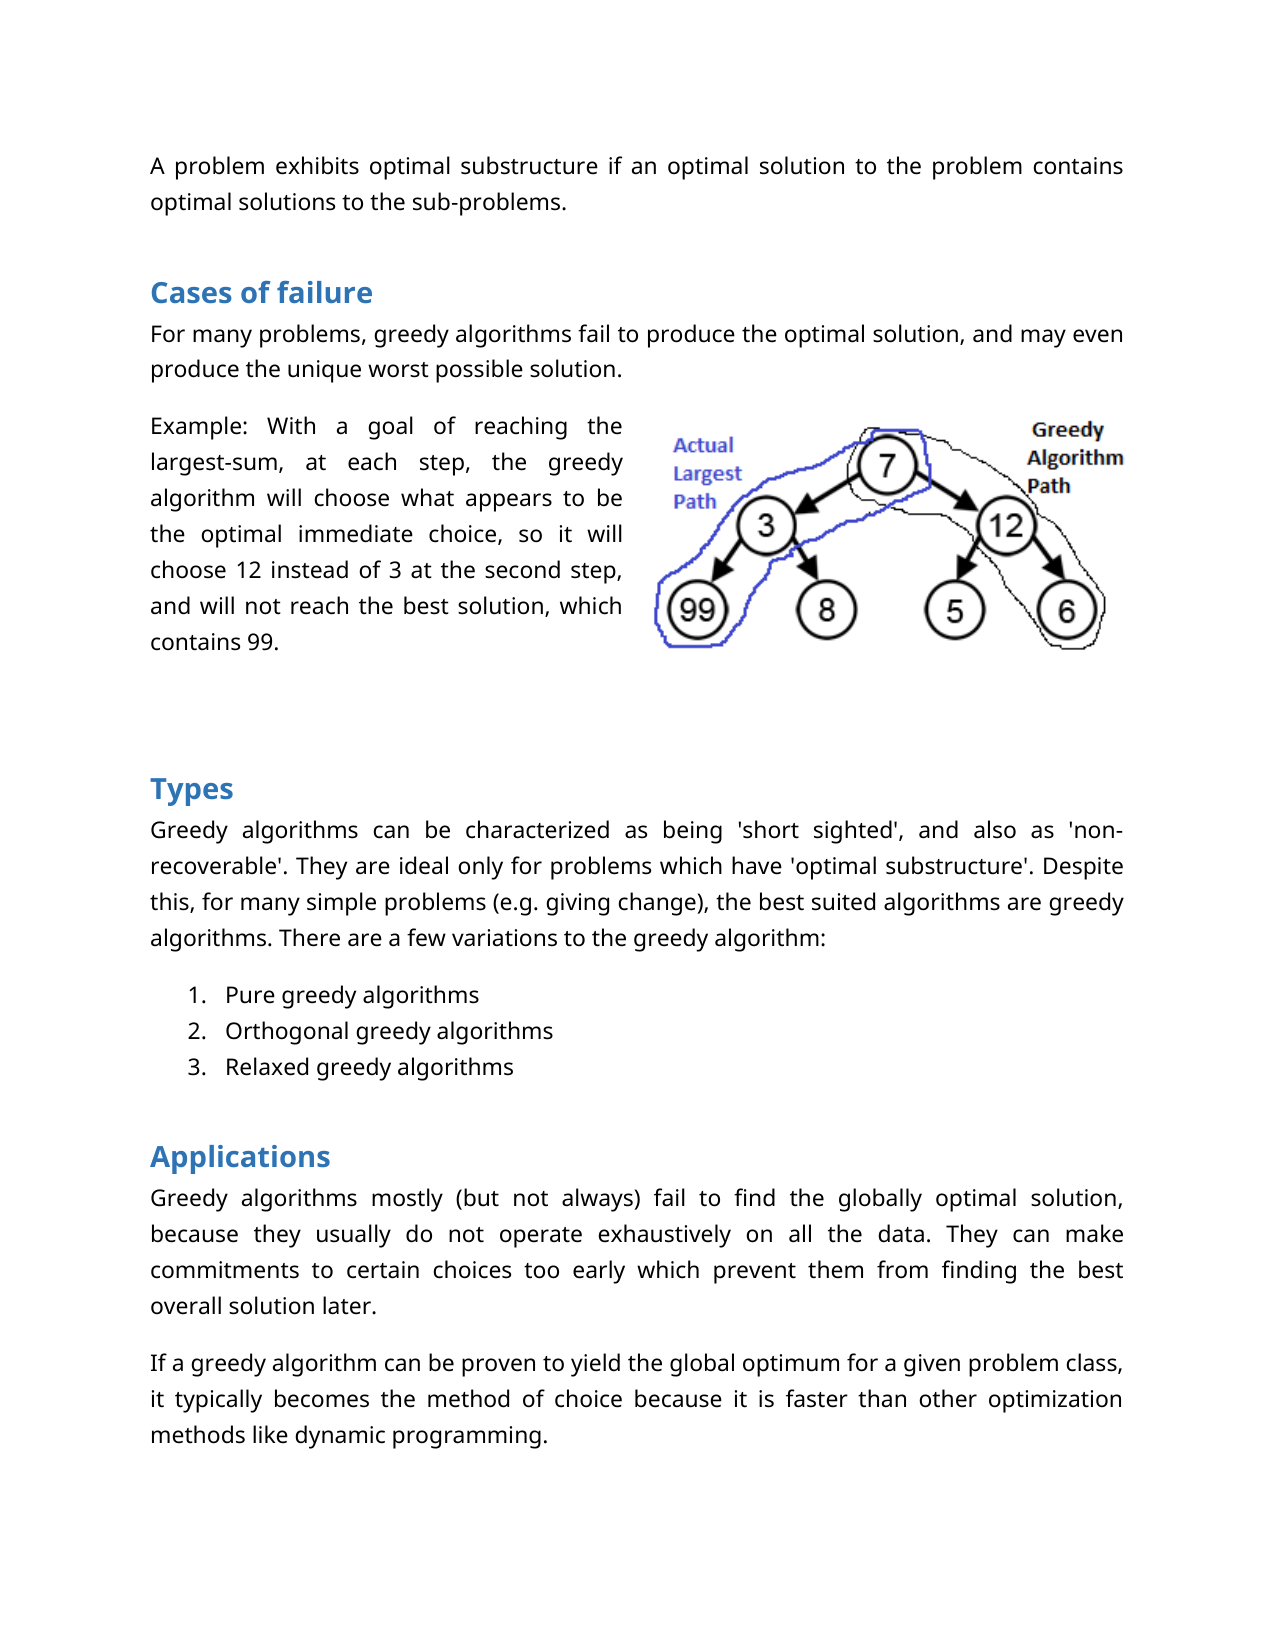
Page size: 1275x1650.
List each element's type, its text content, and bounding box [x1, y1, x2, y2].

subtitle Types [150, 768, 1125, 808]
subtitle Cases of failure [150, 272, 1125, 312]
text Greedy algorithms mostly (but not always) fail to find the globally optimal solution, because they usually do not operate exhaustively on all the data. They can make commitments to certain choices too early which prevent them from finding the best overall solution later. [150, 1182, 1125, 1321]
list Relaxed greedy algorithms [187, 1051, 1125, 1082]
list Pure greedy algorithms [187, 979, 1125, 1010]
picture [642, 415, 1125, 664]
subtitle Applications [150, 1137, 1125, 1176]
text For many problems, greedy algorithms fail to produce the optimal solution, and may even produce the unique worst possible solution. [150, 317, 1125, 385]
text Greedy algorithms can be characterized as being 'short sighted', and also as 'non-recoverable'. They are ideal only for problems which have 'optimal substructure'. Despite this, for many simple problems (e.g. giving change), the best suited algorithms are greedy algorithms. There are a few variations to the greedy algorithm: [150, 814, 1125, 953]
text If a greedy algorithm can be proven to yield the global optimum for a given problem class, it typically becomes the method of choice because it is faster than other optimization methods like dynamic programming. [150, 1347, 1125, 1450]
text A problem exhibits optimal substructure if an optimal solution to the problem contains optimal solutions to the sub-problems. [150, 150, 1125, 217]
list Orthogonal greedy algorithms [187, 1015, 1125, 1046]
